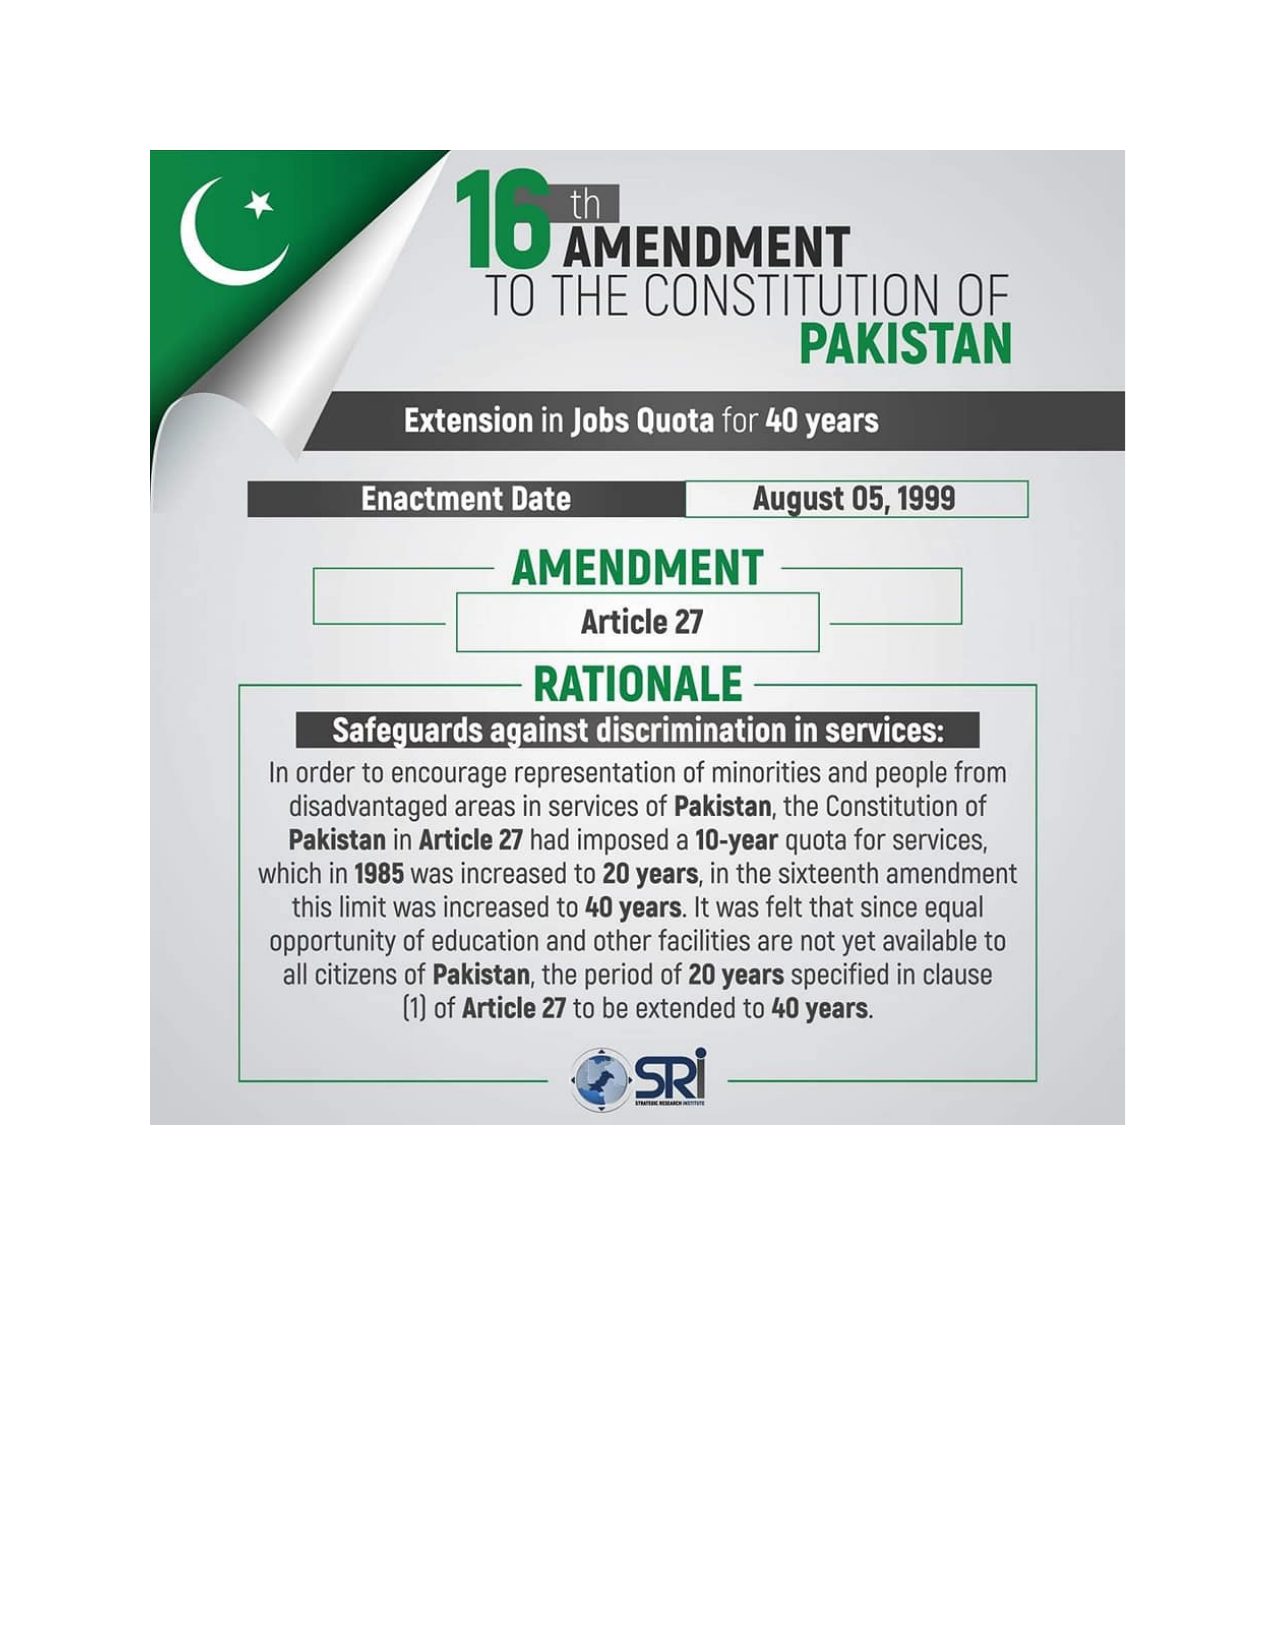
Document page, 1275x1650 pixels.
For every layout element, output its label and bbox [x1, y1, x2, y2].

picture [150, 150, 1125, 1125]
